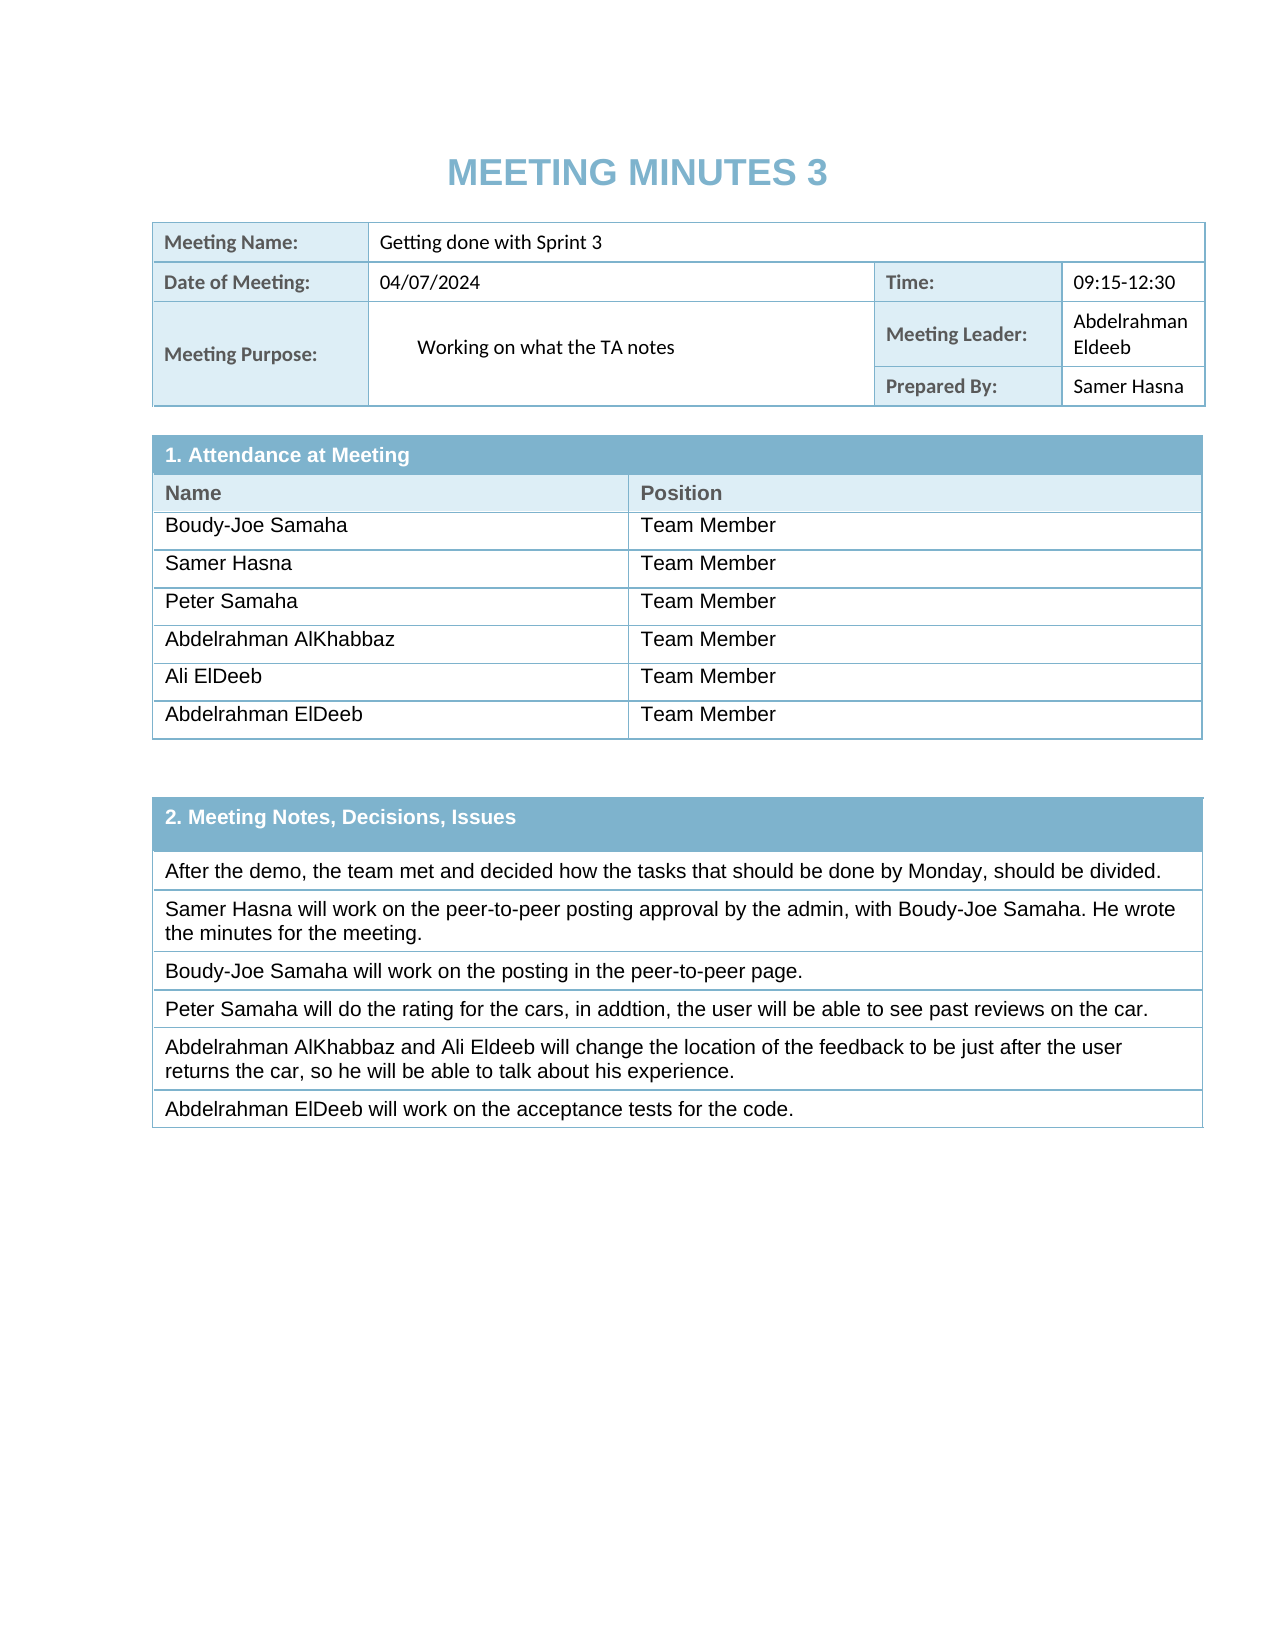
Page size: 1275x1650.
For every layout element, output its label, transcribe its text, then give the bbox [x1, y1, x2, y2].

table_cell Team Member [629, 551, 1201, 587]
table_cell Samer Hasna will work on the peer-to-peer posting approval by the admin, with Boudy-Joe Samaha. He wrote the minutes for the meeting. [153, 890, 1202, 951]
table_header 2. Meeting Notes, Decisions, Issues [153, 799, 1202, 851]
table_cell Date of Meeting: [153, 262, 368, 301]
table_cell Abdelrahman Eldeeb [1063, 302, 1204, 366]
table_header 1. Attendance at Meeting [153, 437, 1201, 473]
table_cell Meeting Leader: [875, 302, 1061, 366]
table_cell Name [153, 474, 628, 511]
table_cell After the demo, the team met and decided how the tasks that should be done by Monday, should be divided. [153, 852, 1202, 889]
table_cell Team Member [629, 626, 1201, 663]
table_cell Boudy-Joe Samaha [153, 513, 628, 549]
table_header Meeting Name: [153, 223, 368, 261]
table_cell Peter Samaha [153, 588, 628, 625]
table_cell Team Member [629, 702, 1201, 738]
table_header Getting done with Sprint 3 [369, 223, 1204, 261]
table_cell Team Member [629, 513, 1201, 549]
table_cell Abdelrahman AlKhabbaz [153, 626, 628, 663]
table_cell 09:15-12:30 [1063, 263, 1204, 301]
table_cell Boudy-Joe Samaha will work on the posting in the peer-to-peer page. [153, 952, 1202, 989]
table_cell Team Member [629, 664, 1201, 700]
table_cell Peter Samaha will do the rating for the cars, in addtion, the user will be able to see past reviews on the car. [153, 990, 1202, 1027]
table_cell Ali ElDeeb [153, 664, 628, 700]
table_cell Time: [875, 263, 1061, 301]
table_cell Position [629, 475, 1201, 511]
table_cell Abdelrahman ElDeeb will work on the acceptance tests for the code. [153, 1090, 1202, 1127]
table_cell 04/07/2024 [369, 263, 874, 301]
table_cell Meeting Purpose: [153, 302, 368, 405]
table_cell Abdelrahman ElDeeb [153, 701, 628, 738]
table_cell Working on what the TA notes [369, 302, 874, 405]
table_cell Samer Hasna [1063, 367, 1204, 405]
table_cell Team Member [629, 589, 1201, 625]
table_cell Abdelrahman AlKhabbaz and Ali Eldeeb will change the location of the feedback to be just after the user returns the car, so he will be able to talk about his experience. [153, 1028, 1202, 1089]
table_cell Samer Hasna [153, 550, 628, 587]
table_cell Prepared By: [875, 367, 1061, 405]
subtitle MEETING MINUTES 3 [150, 150, 1125, 193]
